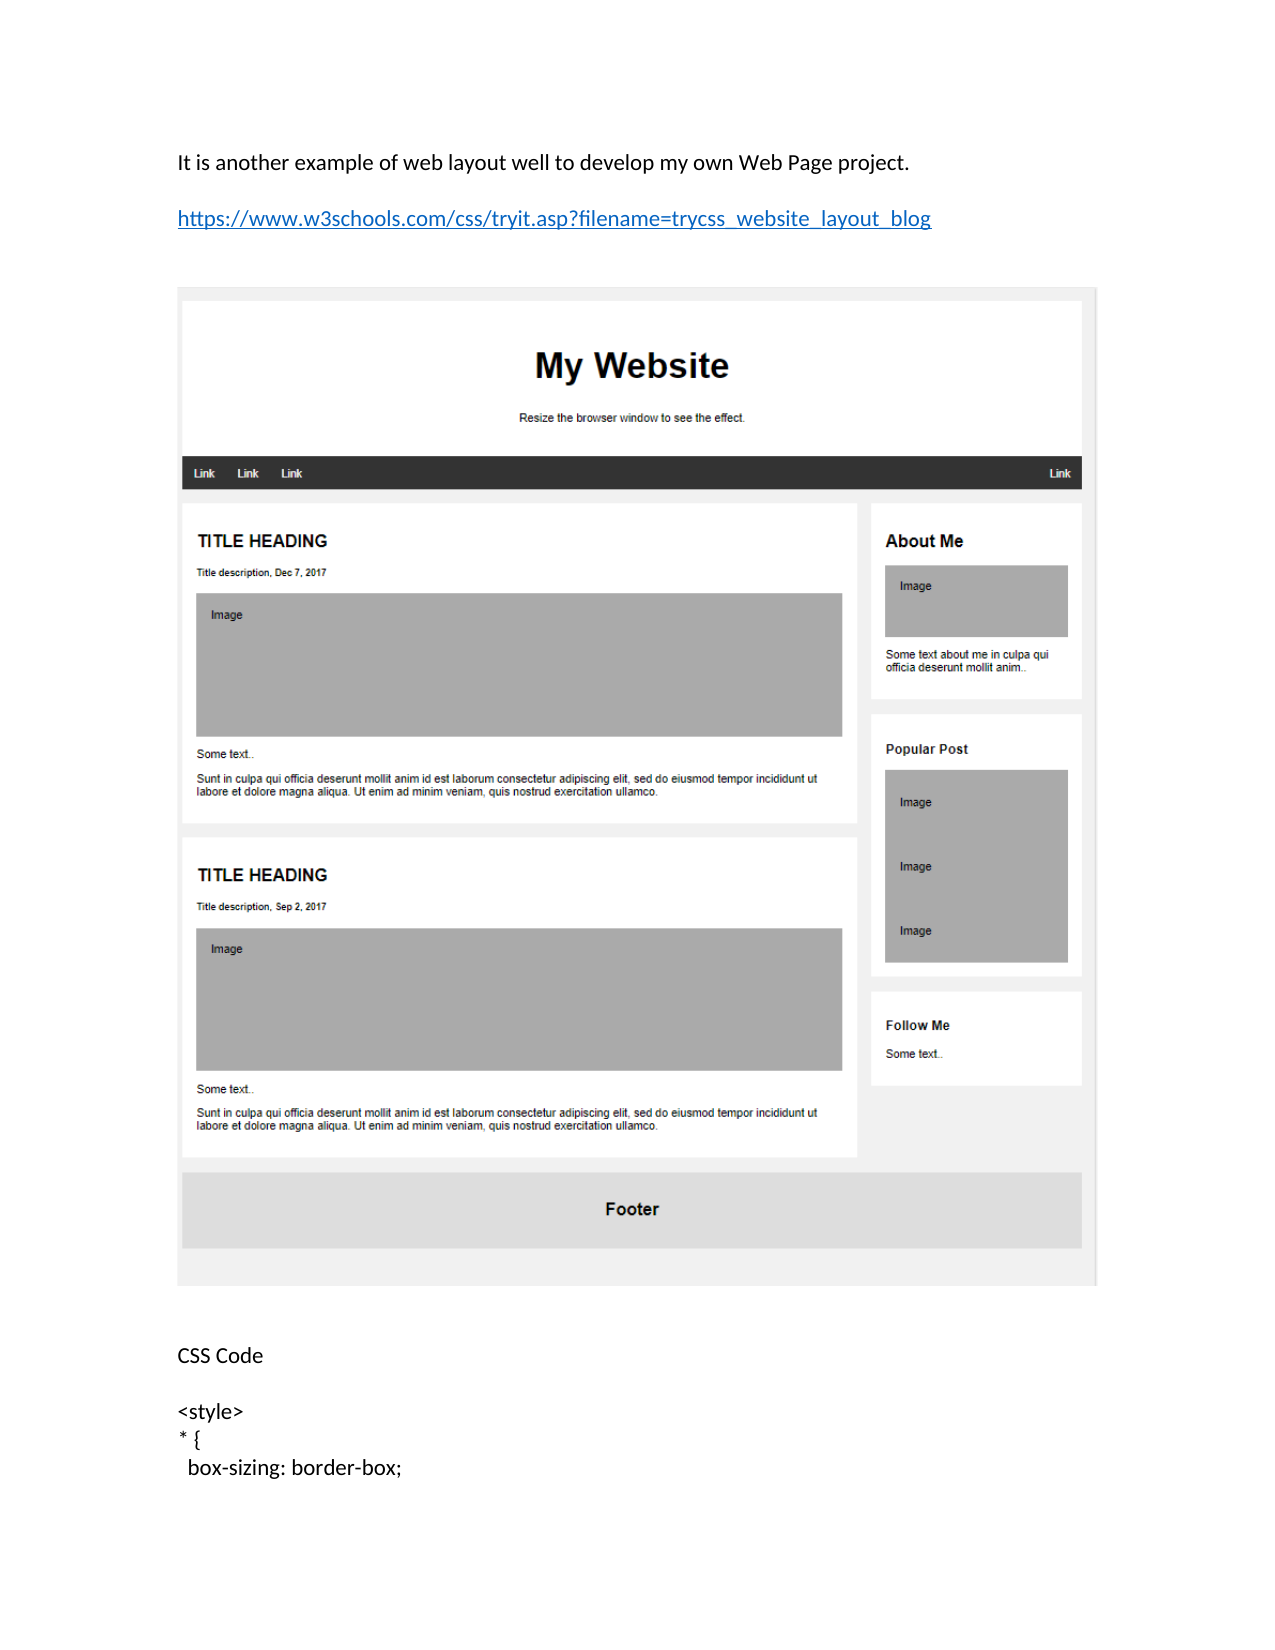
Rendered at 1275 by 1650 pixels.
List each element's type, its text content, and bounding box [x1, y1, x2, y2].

text <style> [177, 1397, 1098, 1425]
text CSS Code [177, 1341, 1098, 1369]
picture [177, 287, 1098, 1286]
text It is another example of web layout well to develop my own Web Page project. [177, 148, 1098, 176]
text box-sizing: border-box; [177, 1453, 1098, 1481]
text https://www.w3schools.com/css/tryit.asp?filename=trycss_website_layout_blog [177, 204, 1098, 232]
text * { [177, 1425, 1098, 1453]
